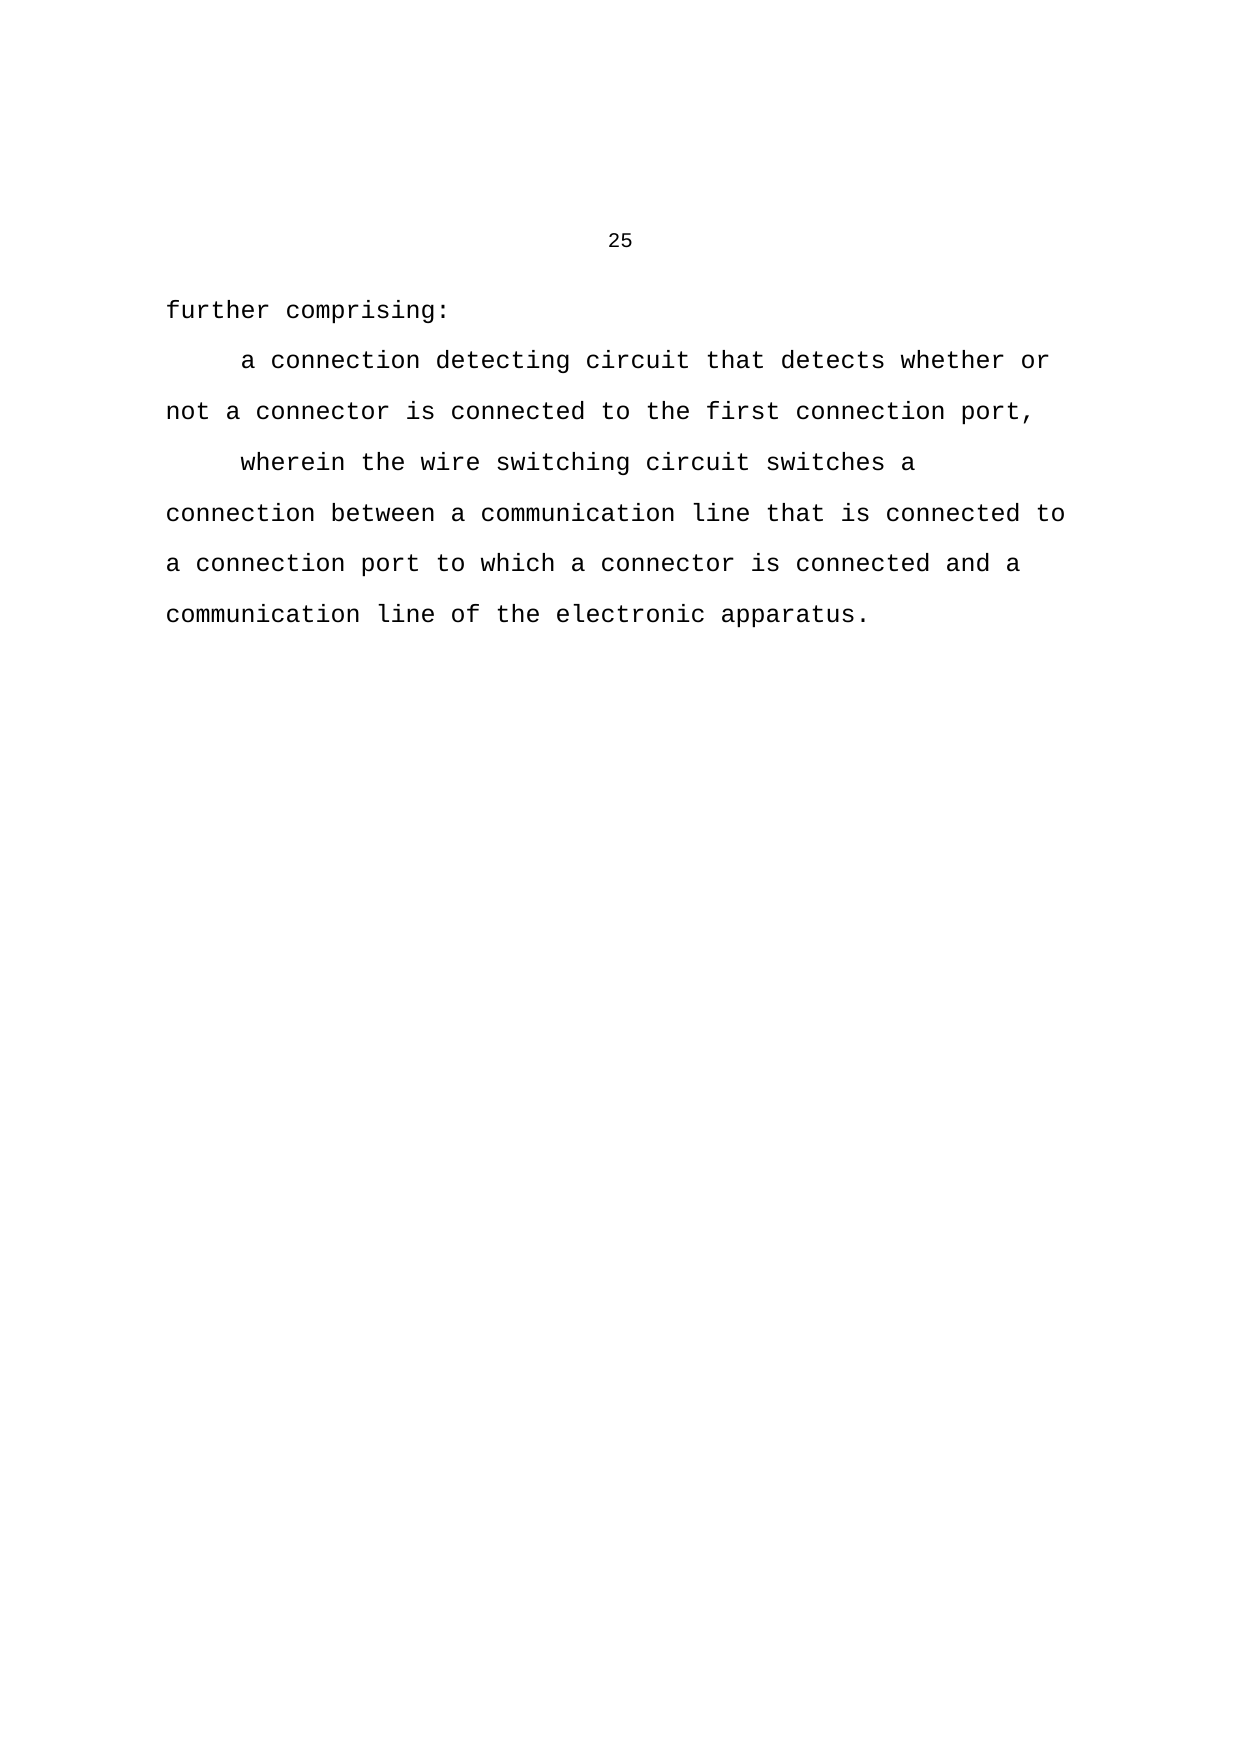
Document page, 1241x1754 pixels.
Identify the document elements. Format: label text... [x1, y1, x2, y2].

text a connection detecting circuit that detects whether or not a connector is connected to the first connection port, [165, 328, 1075, 430]
text wherein the wire switching circuit switches a connection between a communication line that is connected to a connection port to which a connector is connected and a communication line of the electronic apparatus. [165, 430, 1075, 633]
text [165, 278, 1075, 328]
